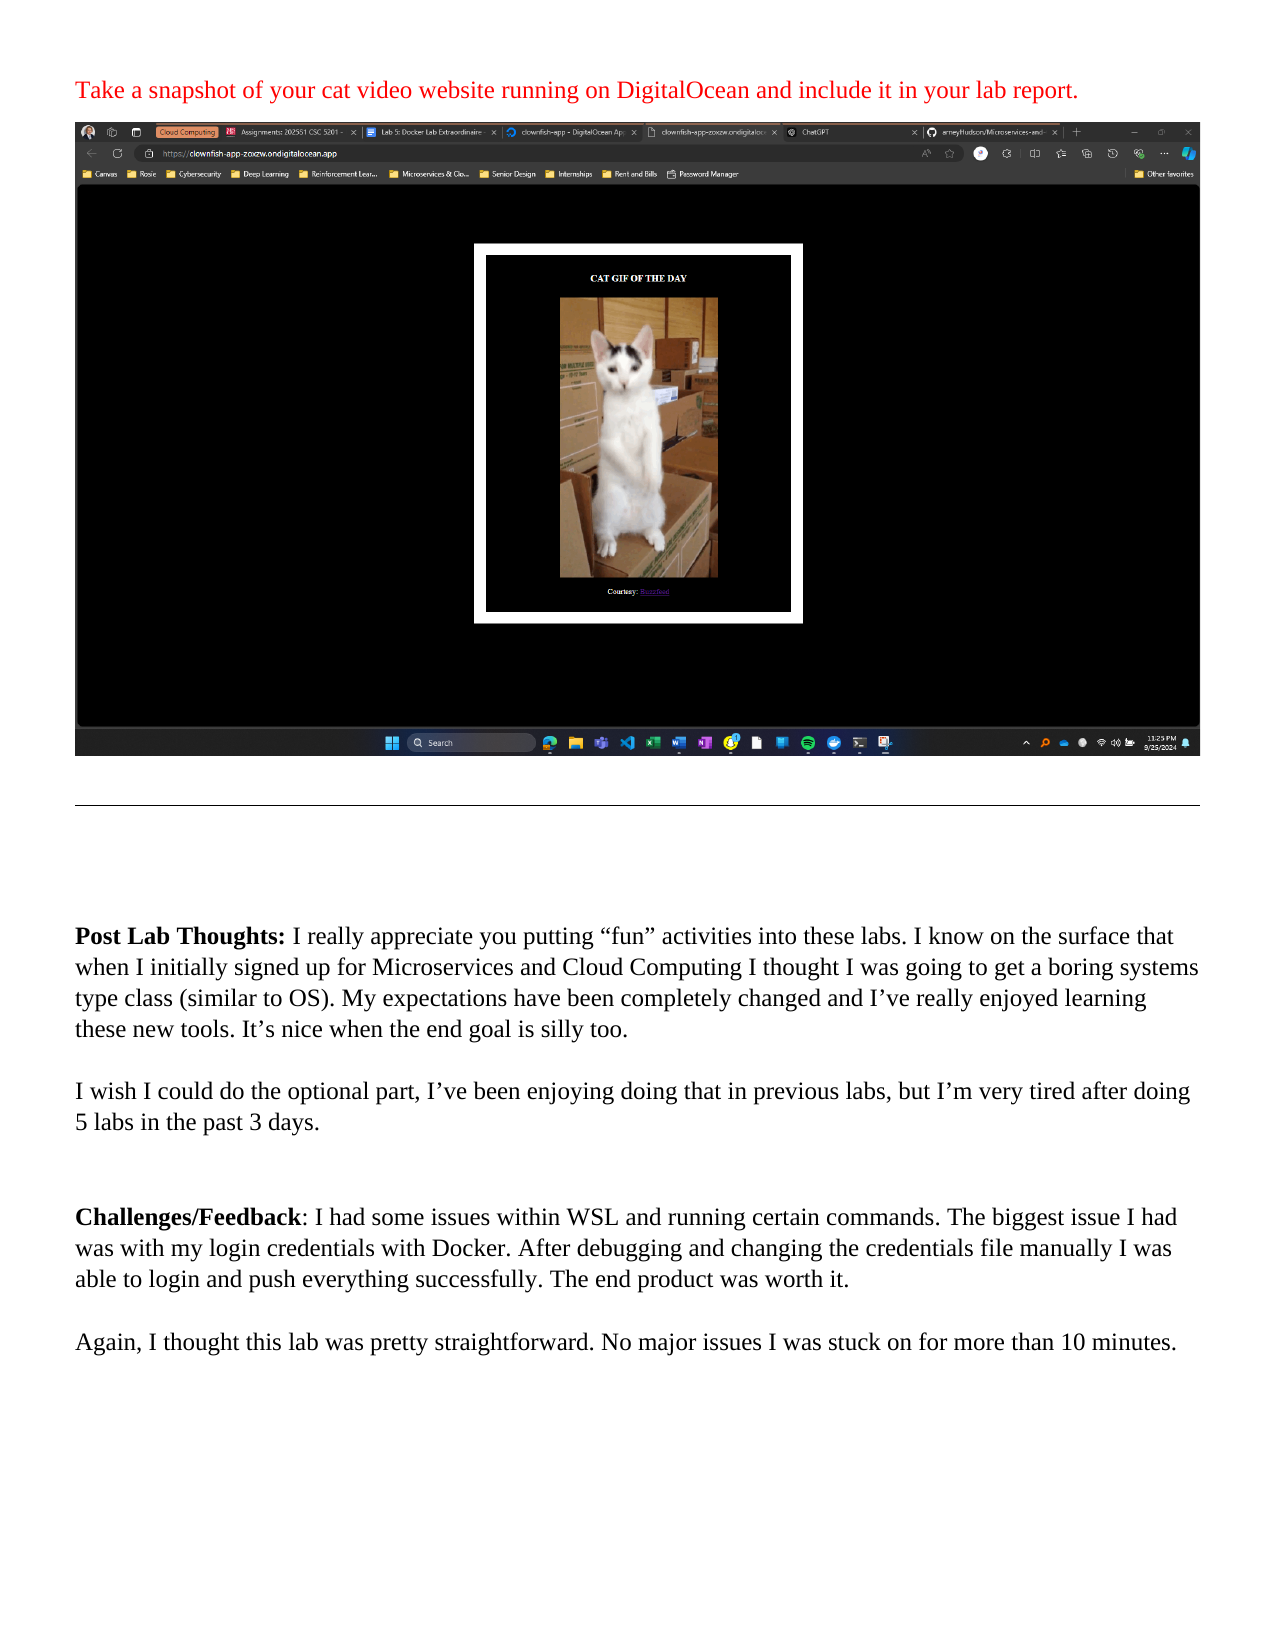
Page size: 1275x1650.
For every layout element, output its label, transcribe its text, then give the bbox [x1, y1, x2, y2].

text Take a snapshot of your cat video website running on DigitalOcean and include it in your lab report. [75, 75, 1200, 104]
text Post Lab Thoughts: I really appreciate you putting “fun” activities into these labs. I know on the surface that when I initially signed up for Microservices and Cloud Computing I thought I was going to get a boring systems type class (similar to OS). My expectations have been completely changed and I’ve really enjoyed learning these new tools. It’s nice when the end goal is silly too. I wish I could do the optional part, I’ve been enjoying doing that in previous labs, but I’m very tired after doing 5 labs in the past 3 days. [75, 921, 1200, 1136]
text Challenges/Feedback: I had some issues within WSL and running certain commands. The biggest issue I had was with my login credentials with Docker. After debugging and changing the credentials file manually I was able to login and push everything successfully. The end product was worth it. Again, I thought this lab was pretty straightforward. No major issues I was stuck on for more than 10 minutes. [75, 1202, 1200, 1355]
picture [75, 122, 1200, 756]
